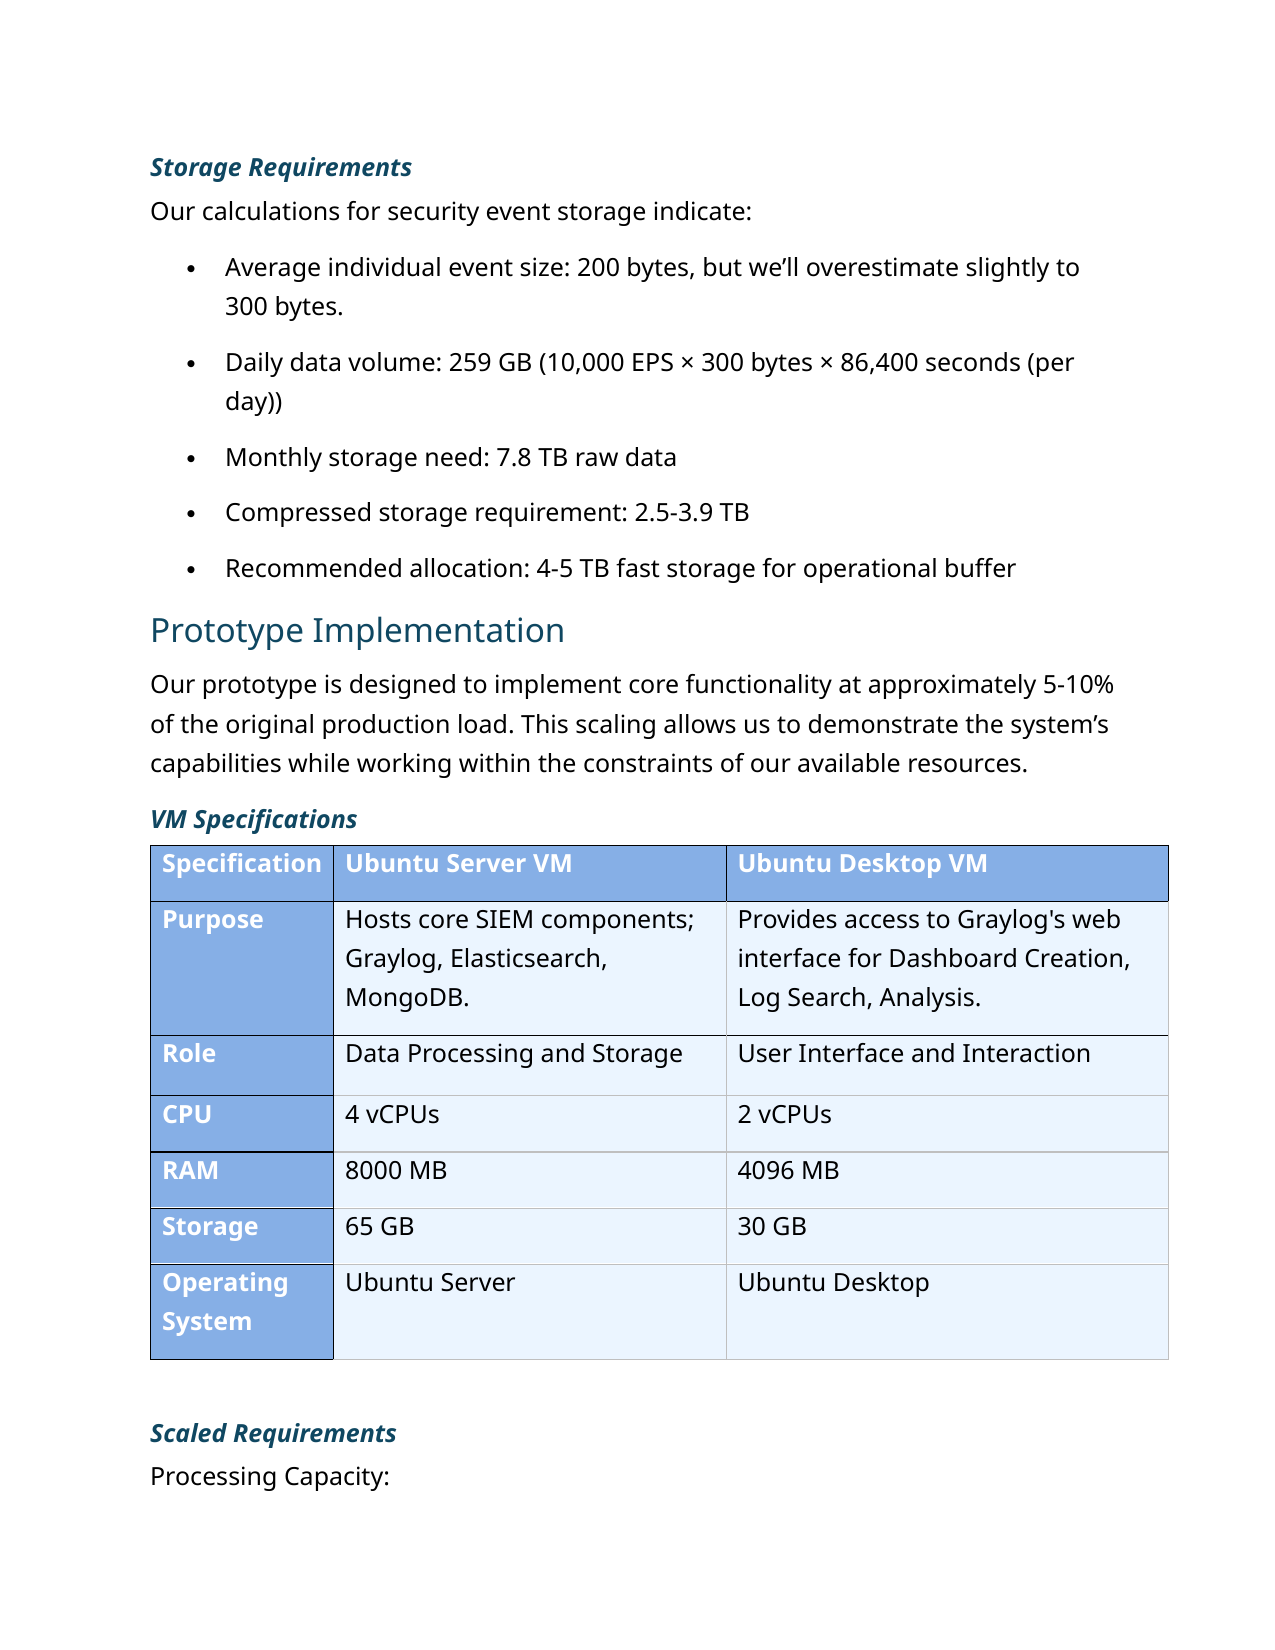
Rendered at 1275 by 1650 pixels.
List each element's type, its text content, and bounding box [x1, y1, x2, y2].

list Daily data volume: 259 GB (10,000 EPS × 300 bytes × 86,400 seconds (per day)) [187, 344, 1125, 417]
table_cell 4096 MB [727, 1153, 1168, 1207]
list Average individual event size: 200 bytes, but we’ll overestimate slightly to 300 bytes. [187, 249, 1125, 322]
table_cell Ubuntu Desktop [727, 1265, 1168, 1359]
table_cell 4 vCPUs [334, 1096, 726, 1151]
table_cell Provides access to Graylog's web interface for Dashboard Creation, Log Search, Analysis. [727, 902, 1168, 1035]
table_cell 8000 MB [334, 1153, 726, 1207]
list Compressed storage requirement: 2.5-3.9 TB [187, 495, 1125, 529]
subtitle VM Specifications [150, 801, 1125, 835]
table_cell 65 GB [334, 1209, 726, 1263]
subtitle Scaled Requirements [150, 1416, 1125, 1449]
text Processing Capacity: [150, 1459, 1125, 1493]
list Monthly storage need: 7.8 TB raw data [187, 439, 1125, 473]
table_header Ubuntu Desktop VM [727, 846, 1168, 901]
table_cell User Interface and Interaction [727, 1036, 1168, 1095]
table_cell Purpose [151, 902, 333, 1035]
text Our prototype is designed to implement core functionality at approximately 5-10% of the original production load. This scaling allows us to demonstrate the system’s capabilities while working within the constraints of our available resources. [150, 667, 1125, 779]
table_cell Storage [151, 1209, 333, 1263]
text Our calculations for security event storage indicate: [150, 193, 1125, 227]
table_cell RAM [151, 1153, 333, 1207]
table_header Specification [151, 846, 333, 901]
table_cell CPU [151, 1096, 333, 1151]
table_cell Role [151, 1036, 333, 1095]
table_cell 2 vCPUs [727, 1096, 1168, 1151]
list Recommended allocation: 4-5 TB fast storage for operational buffer [187, 551, 1125, 585]
table_cell 30 GB [727, 1209, 1168, 1263]
table_cell Ubuntu Server [334, 1265, 726, 1359]
table_cell Data Processing and Storage [334, 1036, 726, 1095]
table_header Ubuntu Server VM [334, 846, 726, 901]
subtitle Storage Requirements [150, 150, 1125, 184]
table_cell Operating System [151, 1265, 333, 1359]
table_cell Hosts core SIEM components; Graylog, Elasticsearch, MongoDB. [334, 902, 726, 1035]
subtitle Prototype Implementation [150, 607, 1125, 652]
